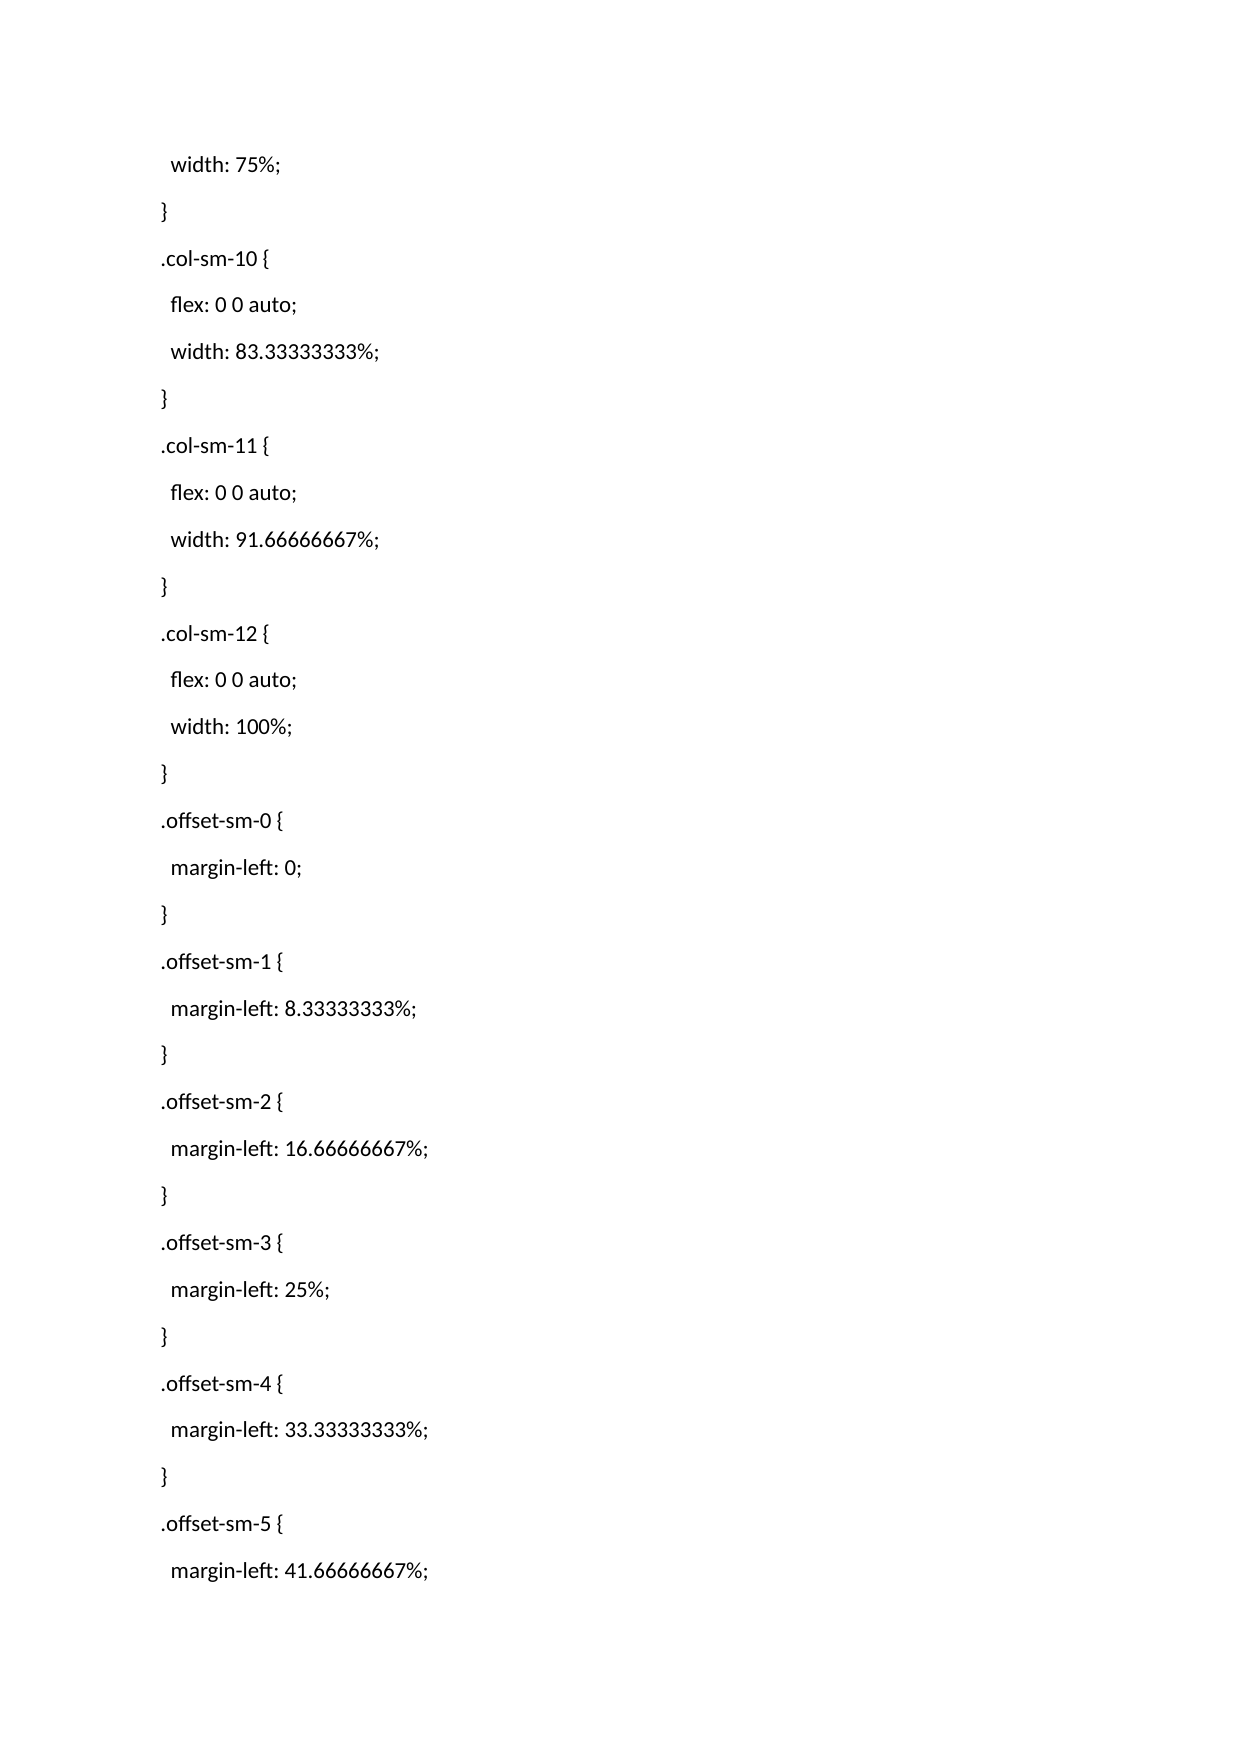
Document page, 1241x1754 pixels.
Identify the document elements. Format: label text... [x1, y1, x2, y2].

text width: 91.66666667%; [150, 525, 1090, 553]
text .offset-sm-2 { [150, 1087, 1090, 1116]
text } [150, 1181, 1090, 1209]
text width: 75%; [150, 150, 1090, 178]
text } [150, 384, 1090, 412]
text margin-left: 25%; [150, 1275, 1090, 1303]
text .offset-sm-3 { [150, 1228, 1090, 1256]
text } [150, 572, 1090, 600]
text flex: 0 0 auto; [150, 666, 1090, 694]
text } [150, 900, 1090, 928]
text flex: 0 0 auto; [150, 291, 1090, 319]
text margin-left: 16.66666667%; [150, 1134, 1090, 1162]
text .col-sm-11 { [150, 431, 1090, 459]
text flex: 0 0 auto; [150, 478, 1090, 506]
text .col-sm-12 { [150, 619, 1090, 647]
text .offset-sm-4 { [150, 1369, 1090, 1397]
text } [150, 1462, 1090, 1491]
text margin-left: 0; [150, 853, 1090, 881]
text margin-left: 41.66666667%; [150, 1556, 1090, 1584]
text .offset-sm-1 { [150, 947, 1090, 975]
text } [150, 759, 1090, 787]
text } [150, 197, 1090, 225]
text width: 83.33333333%; [150, 337, 1090, 366]
text } [150, 1041, 1090, 1069]
text margin-left: 8.33333333%; [150, 994, 1090, 1022]
text .offset-sm-5 { [150, 1509, 1090, 1537]
text margin-left: 33.33333333%; [150, 1416, 1090, 1444]
text width: 100%; [150, 712, 1090, 741]
text .offset-sm-0 { [150, 806, 1090, 834]
text } [150, 1322, 1090, 1350]
text .col-sm-10 { [150, 244, 1090, 272]
